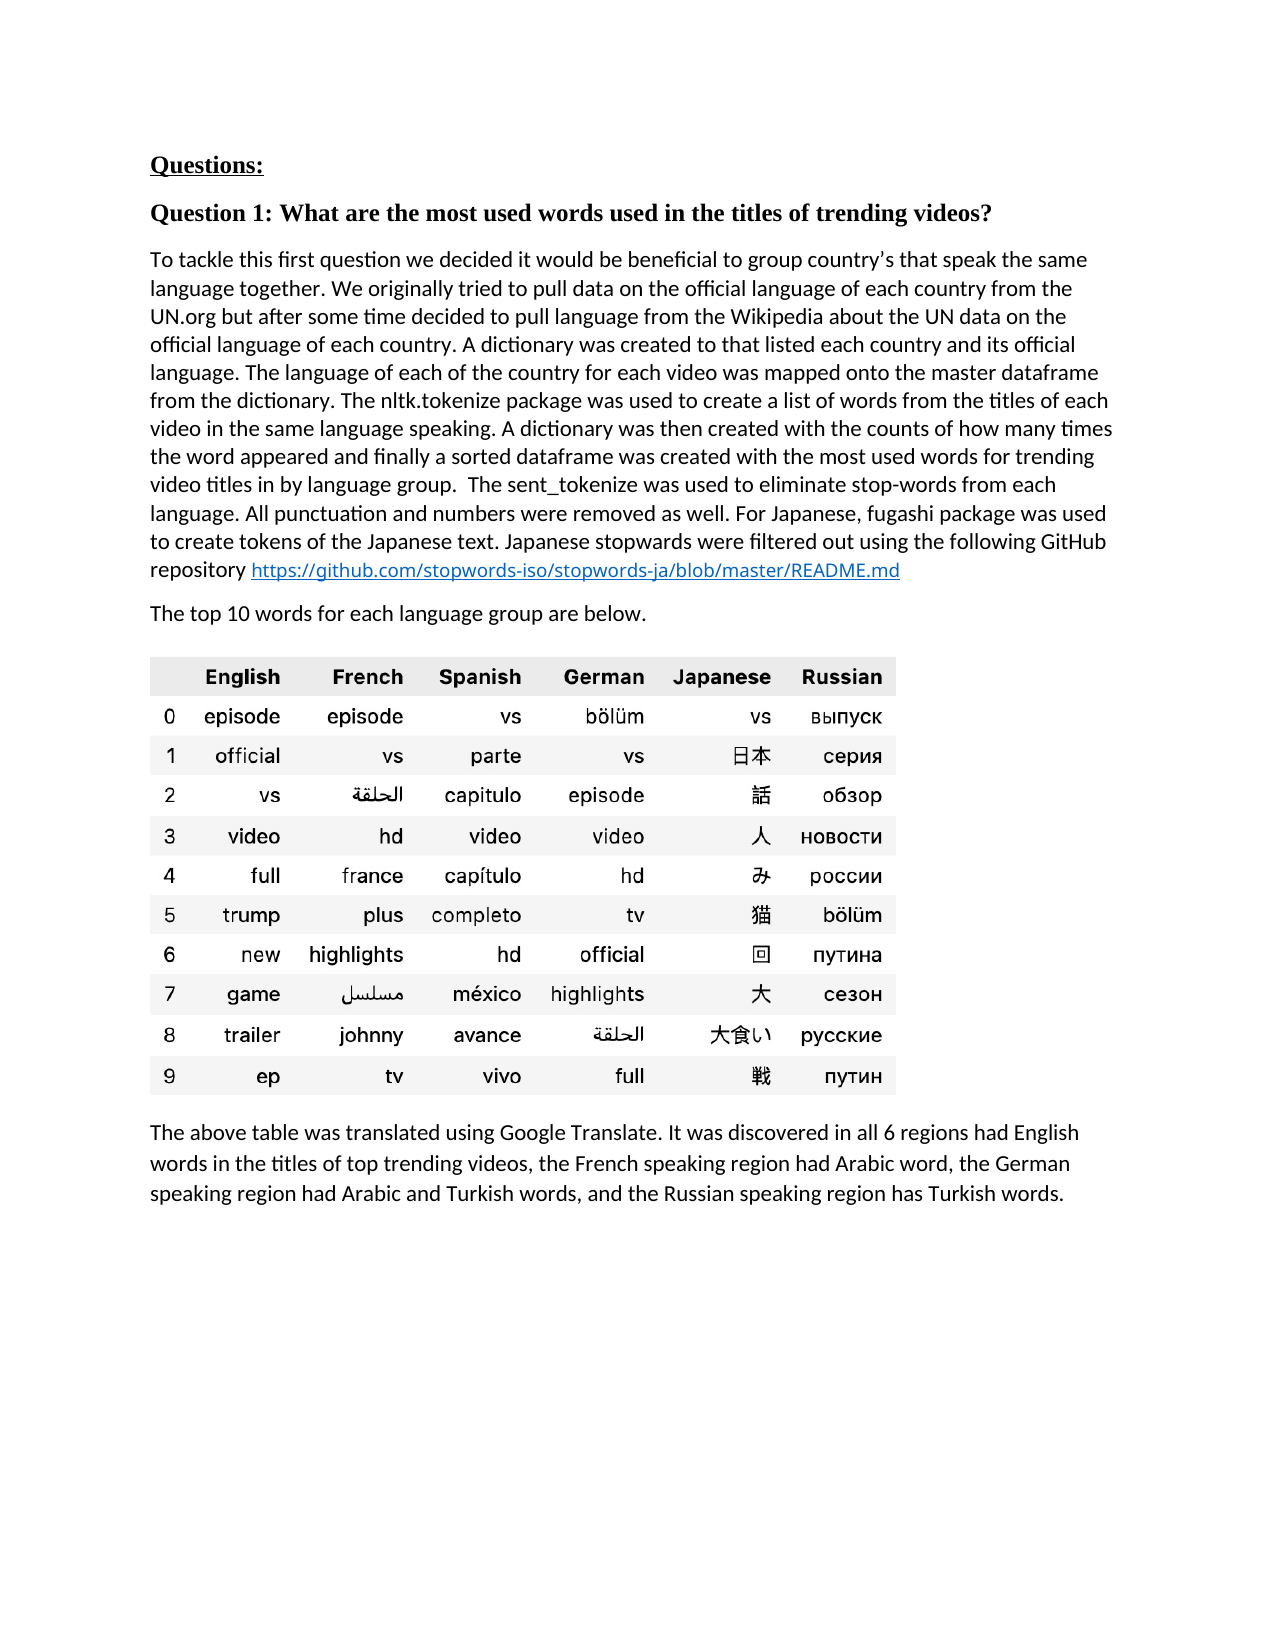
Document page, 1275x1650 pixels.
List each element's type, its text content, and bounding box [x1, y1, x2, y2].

text The top 10 words for each language group are below. [150, 599, 1125, 628]
text To tackle this first question we decided it would be beneficial to group country’s that speak the same language together. We originally tried to pull data on the official language of each country from the UN.org but after some time decided to pull language from the Wikipedia about the UN data on the official language of each country. A dictionary was created to that listed each country and its official language. The language of each of the country for each video was mapped onto the master dataframe from the dictionary. The nltk.tokenize package was used to create a list of words from the titles of each video in the same language speaking. A dictionary was then created with the counts of how many times the word appeared and finally a sorted dataframe was created with the most used words for trending video titles in by language group. The sent_tokenize was used to eliminate stop-words from each language. All punctuation and numbers were removed as well. For Japanese, fugashi package was used to create tokens of the Japanese text. Japanese stopwards were filtered out using the following GitHub repository https://github.com/stopwords-iso/stopwords-ja/blob/master/README.md [150, 245, 1125, 583]
text The above table was translated using Google Translate. It was discovered in all 6 regions had English words in the titles of top trending videos, the French speaking region had Arabic word, the German speaking region had Arabic and Turkish words, and the Russian speaking region has Turkish words. [150, 1118, 1125, 1207]
text Question 1: What are the most used words used in the titles of trending videos? [150, 198, 1125, 226]
picture [150, 646, 901, 1100]
text Questions: [150, 150, 1125, 179]
